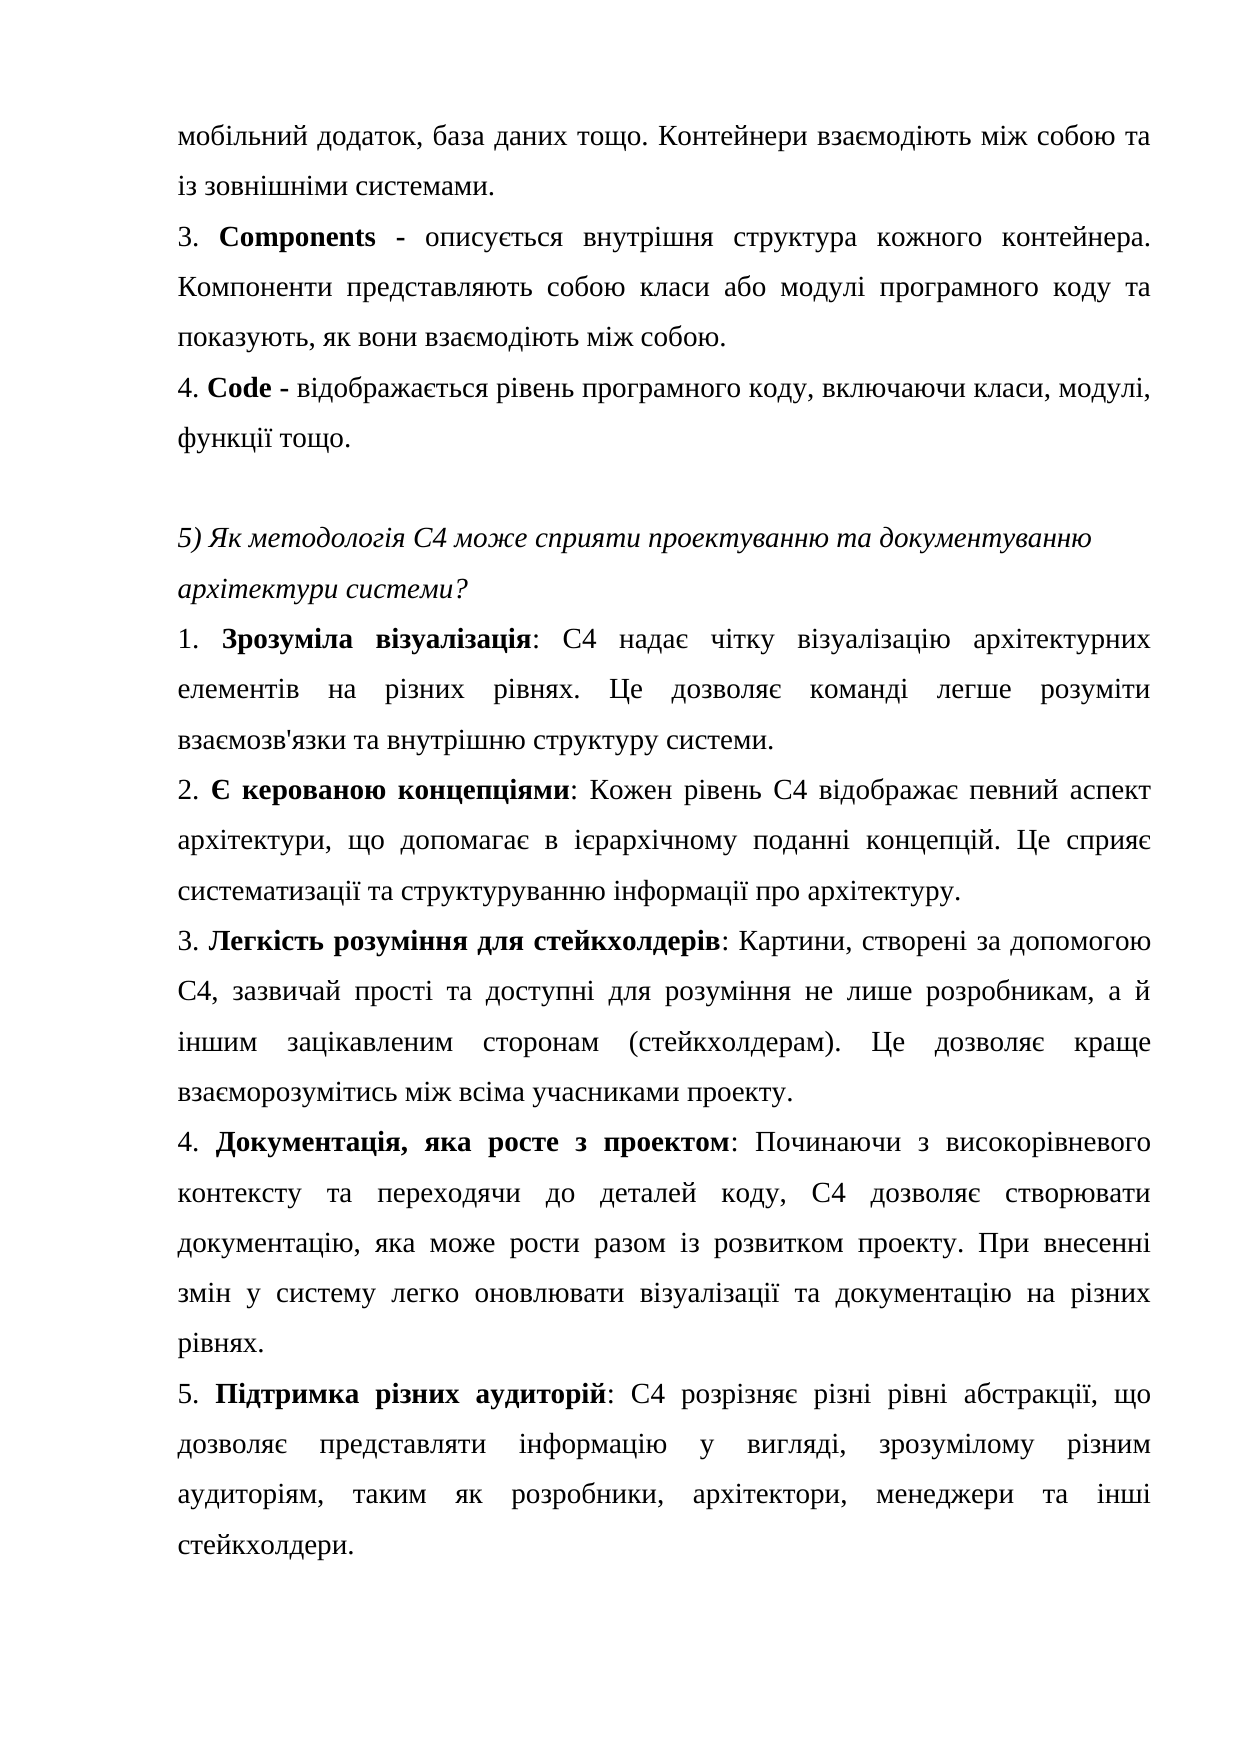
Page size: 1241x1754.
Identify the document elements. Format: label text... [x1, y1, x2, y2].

text 3. Легкість розуміння для стейкхолдерів: Картини, створені за допомогою C4, зазвичай прості та доступні для розуміння не лише розробникам, а й іншим зацікавленим сторонам (стейкхолдерам). Це дозволяє краще взаєморозумітись між всіма учасниками проекту. [177, 923, 1152, 1108]
text 2. Є керованою концепціями: Кожен рівень C4 відображає певний аспект архітектури, що допомагає в ієрархічному поданні концепцій. Це сприяє систематизації та структуруванню інформації про архітектуру. [177, 772, 1152, 906]
text 5. Підтримка різних аудиторій: C4 розрізняє різні рівні абстракції, що дозволяє представляти інформацію у вигляді, зрозумілому різним аудиторіям, таким як розробники, архітектори, менеджери та інші стейкхолдери. [177, 1376, 1152, 1560]
text 3. Components - описується внутрішня структура кожного контейнера. Компоненти представляють собою класи або модулі програмного коду та показують, як вони взаємодіють між собою. [177, 219, 1152, 353]
text 1. Зрозуміла візуалізація: C4 надає чітку візуалізацію архітектурних елементів на різних рівнях. Це дозволяє команді легше розуміти взаємозв'язки та внутрішню структуру системи. [177, 621, 1152, 755]
text архітектури системи? [177, 571, 1152, 604]
text 5) Як методологія C4 може сприяти проектуванню та документуванню [177, 521, 1152, 554]
text 4. Code - відображається рівень програмного коду, включаючи класи, модулі, функції тощо. [177, 370, 1152, 453]
text 4. Документація, яка росте з проектом: Починаючи з високорівневого контексту та переходячи до деталей коду, C4 дозволяє створювати документацію, яка може рости разом із розвитком проекту. При внесенні змін у систему легко оновлювати візуалізації та документацію на різних рівнях. [177, 1124, 1152, 1359]
